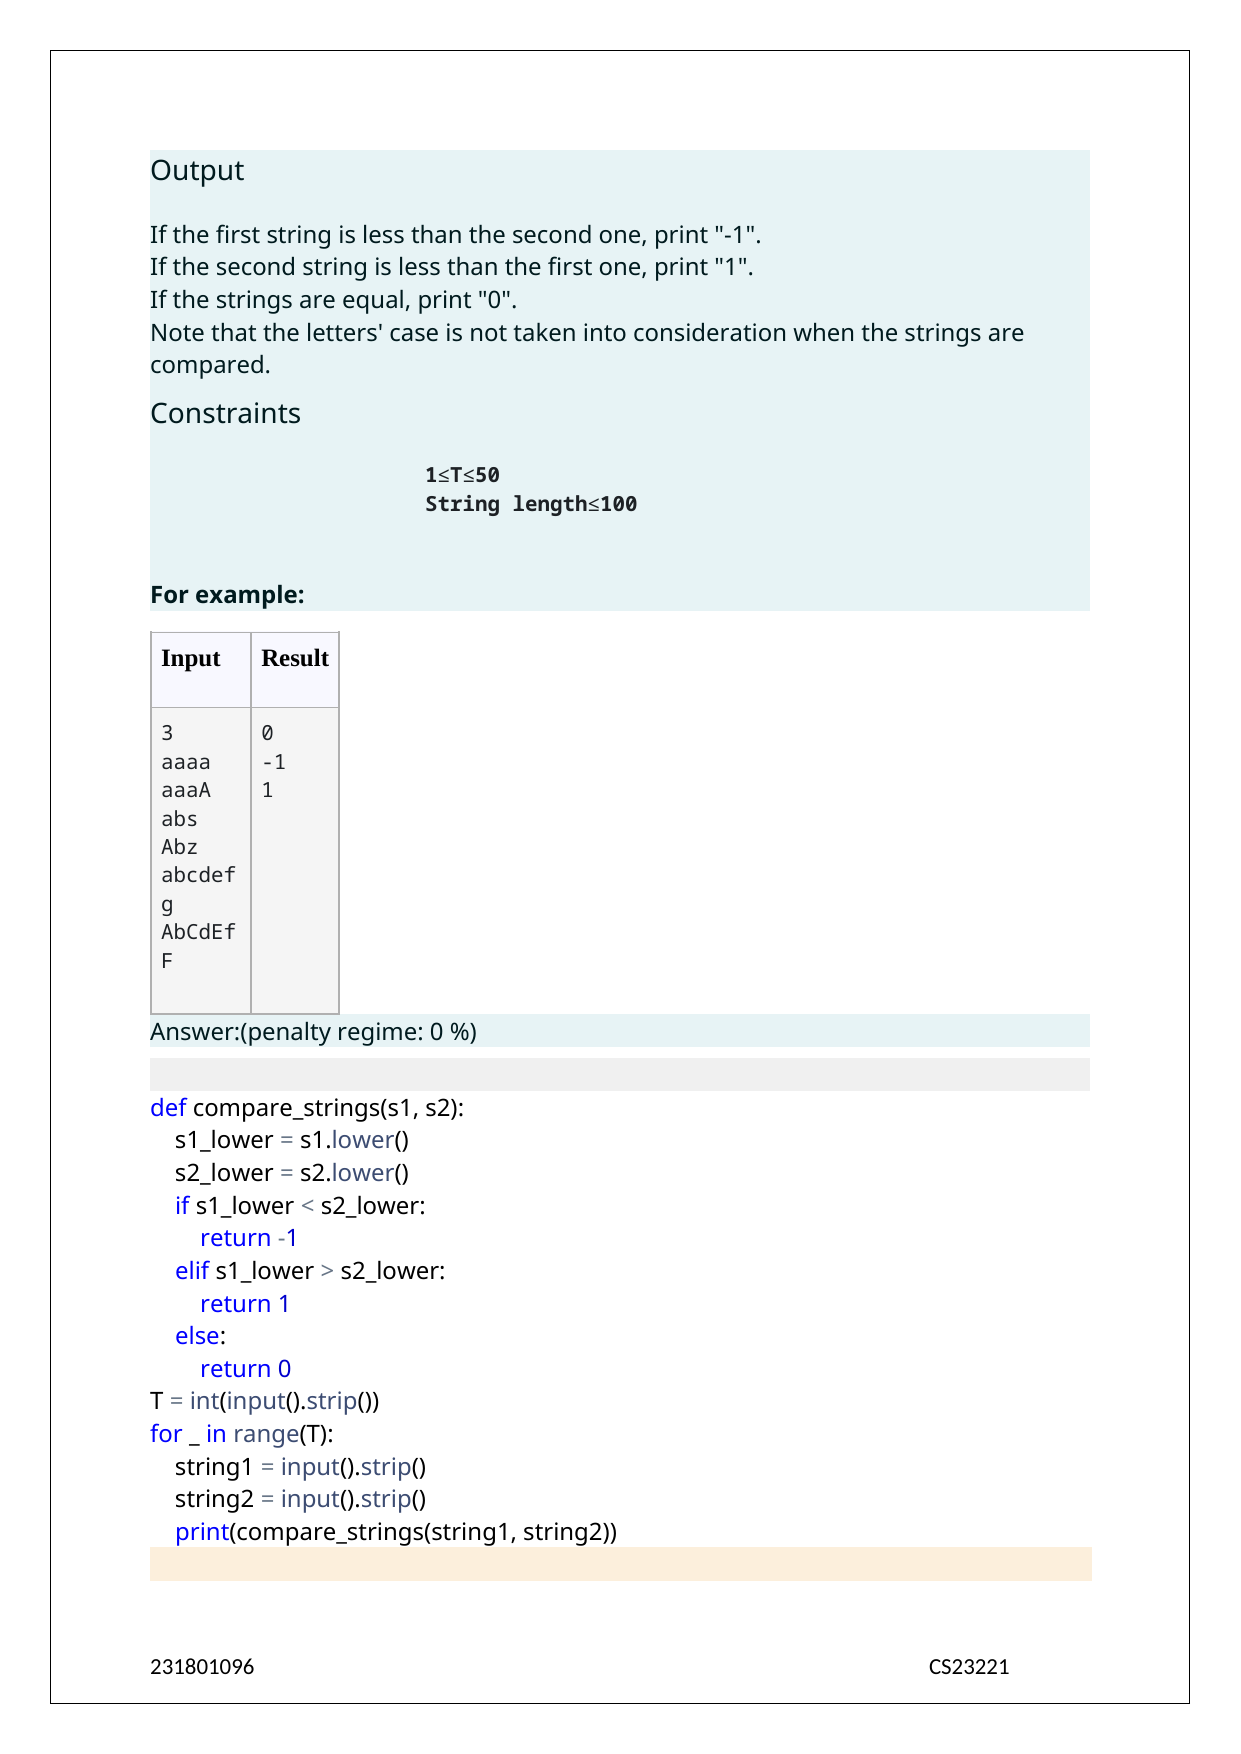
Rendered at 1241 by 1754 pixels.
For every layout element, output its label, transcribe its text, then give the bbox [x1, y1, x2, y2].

table_header Result [252, 633, 338, 707]
text Constraints [150, 393, 1090, 431]
text If the first string is less than the second one, print "-1". If the second string is less than the first one, print "1". If the strings are equal, print "0". Note that the letters' case is not taken into consideration when the strings are compared. [150, 217, 1090, 381]
text for _ in range(T): [150, 1417, 1090, 1449]
text def compare_strings(s1, s2): [150, 1091, 1090, 1123]
text return 0 [150, 1352, 1090, 1384]
text String length≤100 [150, 489, 1090, 517]
text else: [150, 1319, 1090, 1352]
text For example: [150, 578, 1090, 611]
text string2 = input().strip() [150, 1482, 1090, 1514]
text Output [150, 150, 1090, 188]
table_cell 3 aaaa aaaA abs Abz abcdefg AbCdEfF [152, 708, 250, 1013]
text string1 = input().strip() [150, 1449, 1090, 1482]
text Answer:(penalty regime: 0 %) [150, 1014, 1090, 1047]
table_cell 0 -1 1 [252, 708, 338, 1013]
text if s1_lower < s2_lower: [150, 1188, 1090, 1221]
text T = int(input().strip()) [150, 1384, 1090, 1417]
text 1≤T≤50 [150, 461, 1090, 489]
text s2_lower = s2.lower() [150, 1156, 1090, 1188]
text return -1 [150, 1221, 1090, 1254]
text s1_lower = s1.lower() [150, 1123, 1090, 1156]
text print(compare_strings(string1, string2)) [150, 1514, 1090, 1547]
text return 1 [150, 1286, 1090, 1319]
table_header Input [152, 633, 250, 707]
text elif s1_lower > s2_lower: [150, 1254, 1090, 1286]
